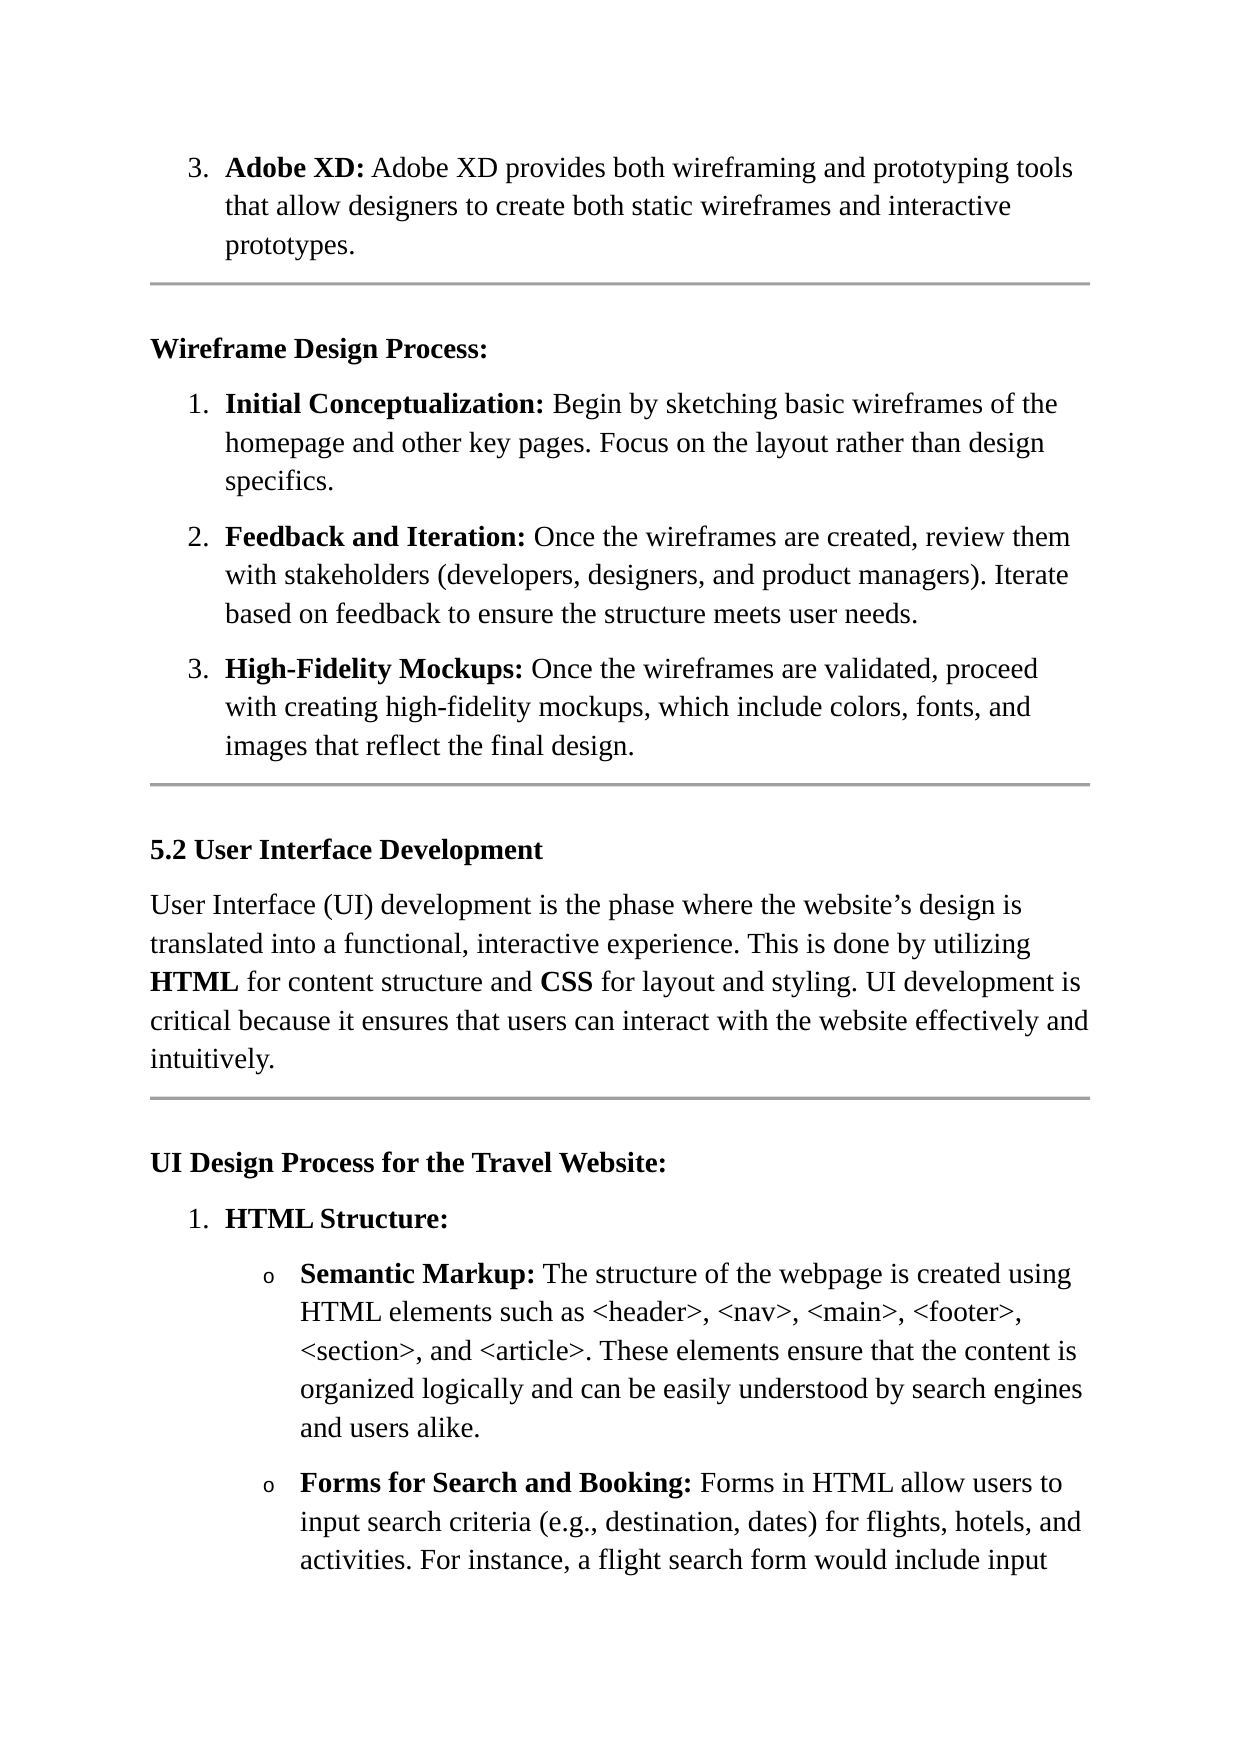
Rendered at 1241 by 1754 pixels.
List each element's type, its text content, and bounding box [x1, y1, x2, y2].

list Initial Conceptualization: Begin by sketching basic wireframes of the homepage and other key pages. Focus on the layout rather than design specifics. [187, 386, 1090, 497]
list Feedback and Iteration: Once the wireframes are created, review them with stakeholders (developers, designers, and product managers). Iterate based on feedback to ensure the structure meets user needs. [187, 519, 1090, 629]
list Semantic Markup: The structure of the webpage is created using HTML elements such as <header>, <nav>, <main>, <footer>, <section>, and <article>. These elements ensure that the content is organized logically and can be easily understood by search engines and users alike. [262, 1256, 1090, 1444]
list High-Fidelity Mockups: Once the wireframes are validated, proceed with creating high-fidelity mockups, which include colors, fonts, and images that reflect the final design. [187, 651, 1090, 762]
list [262, 1465, 1090, 1576]
list Adobe XD: Adobe XD provides both wireframing and prototyping tools that allow designers to create both static wireframes and interactive prototypes. [187, 150, 1090, 261]
text 5.2 User Interface Development [150, 832, 1090, 866]
text User Interface (UI) development is the phase where the website’s design is translated into a functional, interactive experience. This is done by utilizing HTML for content structure and CSS for layout and styling. UI development is critical because it ensures that users can interact with the website effectively and intuitively. [150, 887, 1090, 1075]
text Wireframe Design Process: [150, 331, 1090, 365]
list HTML Structure: [187, 1201, 1090, 1234]
text UI Design Process for the Travel Website: [150, 1146, 1090, 1179]
